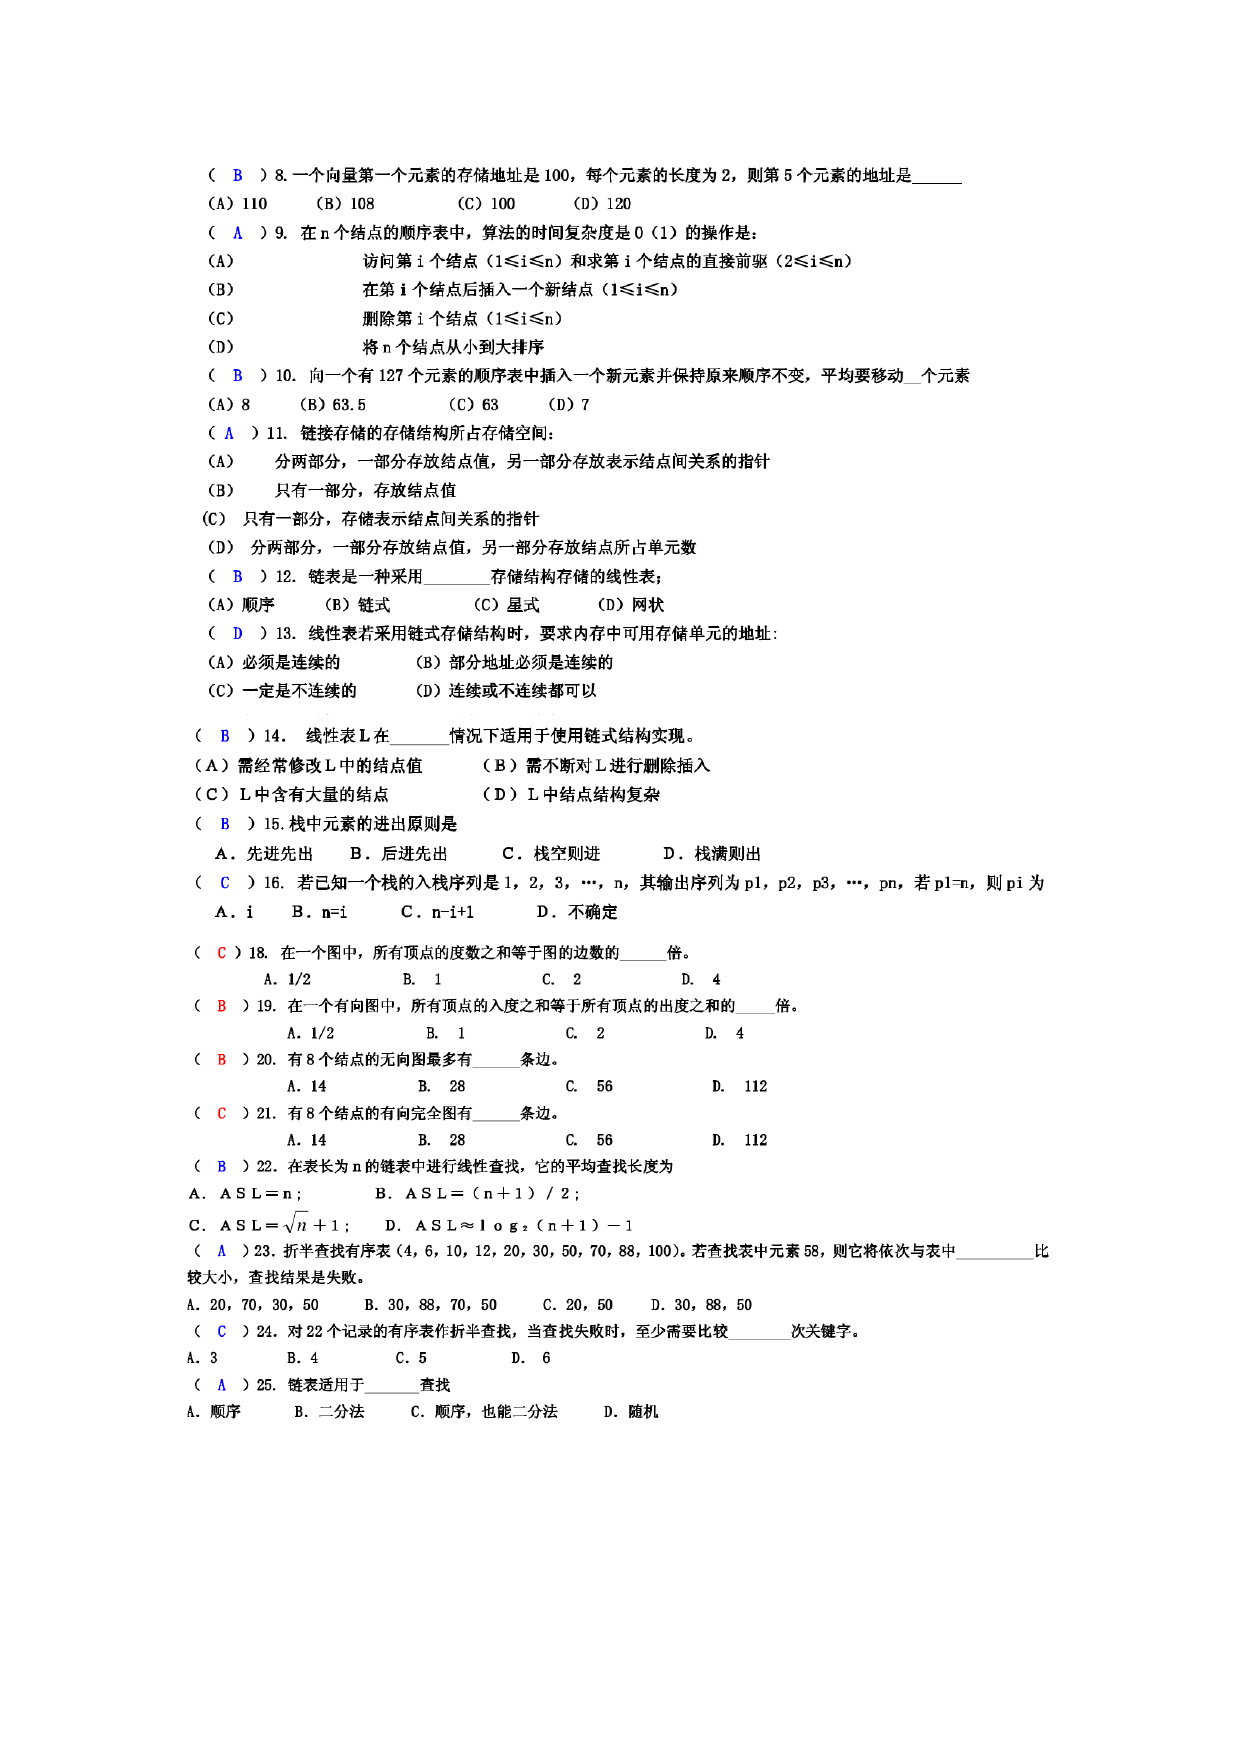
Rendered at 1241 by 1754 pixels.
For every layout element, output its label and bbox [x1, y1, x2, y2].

picture [187, 162, 1053, 701]
picture [187, 942, 1052, 1437]
picture [187, 714, 1052, 926]
